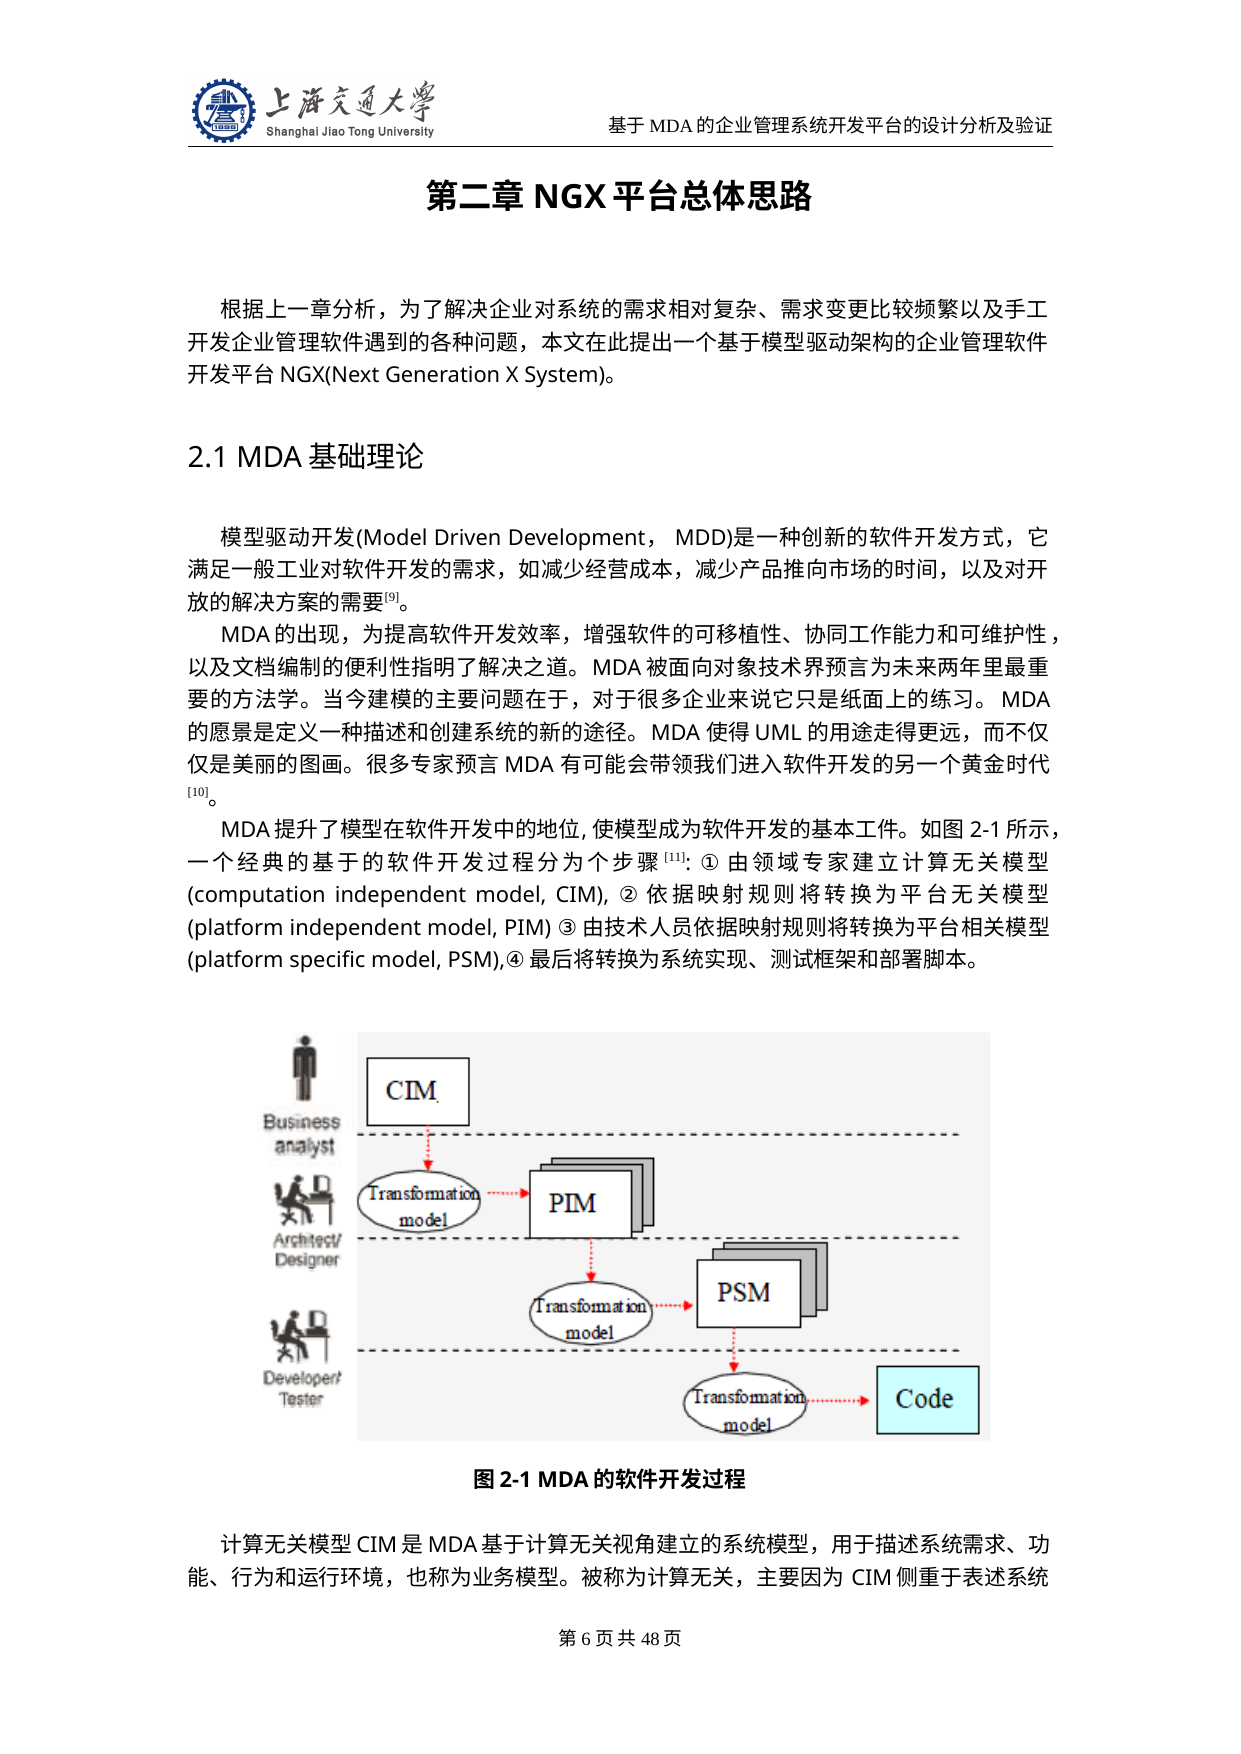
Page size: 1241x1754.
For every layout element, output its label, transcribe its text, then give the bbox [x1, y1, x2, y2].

text MDA提升了模型在软件开发中的地位, 使模型成为软件开发的基本工件。如图2-1所示，一个经典的基于的软件开发过程分为个步骤[11]: ①由领域专家建立计算无关模型(computation independent model, CIM), ②依据映射规则将转换为平台无关模型(platform independent model, PIM) ③由技术人员依据映射规则将转换为平台相关模型(platform specific model, PSM),④最后将转换为系统实现、测试框架和部署脚本。 [187, 812, 1050, 974]
text 2.1 MDA基础理论 [187, 422, 1050, 487]
picture [237, 1007, 1019, 1452]
text 第二章 NGX平台总体思路 [187, 162, 1050, 227]
text 图2-1 MDA的软件开发过程 [187, 1462, 1050, 1494]
text 根据上一章分析，为了解决企业对系统的需求相对复杂、需求变更比较频繁以及手工开发企业管理软件遇到的各种问题，本文在此提出一个基于模型驱动架构的企业管理软件开发平台NGX(Next Generation X System)。 [187, 292, 1050, 389]
text MDA的出现，为提高软件开发效率，增强软件的可移植性、协同工作能力和可维护性，以及文档编制的便利性指明了解决之道。MDA被面向对象技术界预言为未来两年里最重要的方法学。当今建模的主要问题在于，对于很多企业来说它只是纸面上的练习。MDA的愿景是定义一种描述和创建系统的新的途径。MDA 使得UML 的用途走得更远，而不仅仅是美丽的图画。很多专家预言MDA 有可能会带领我们进入软件开发的另一个黄金时代[10]。 [187, 617, 1050, 812]
picture [187, 72, 261, 143]
text 模型驱动开发(Model Driven Development， MDD)是一种创新的软件开发方式，它满足一般工业对软件开发的需求，如减少经营成本，减少产品推向市场的时间，以及对开放的解决方案的需要[9]。 [187, 519, 1050, 617]
picture [262, 72, 440, 143]
